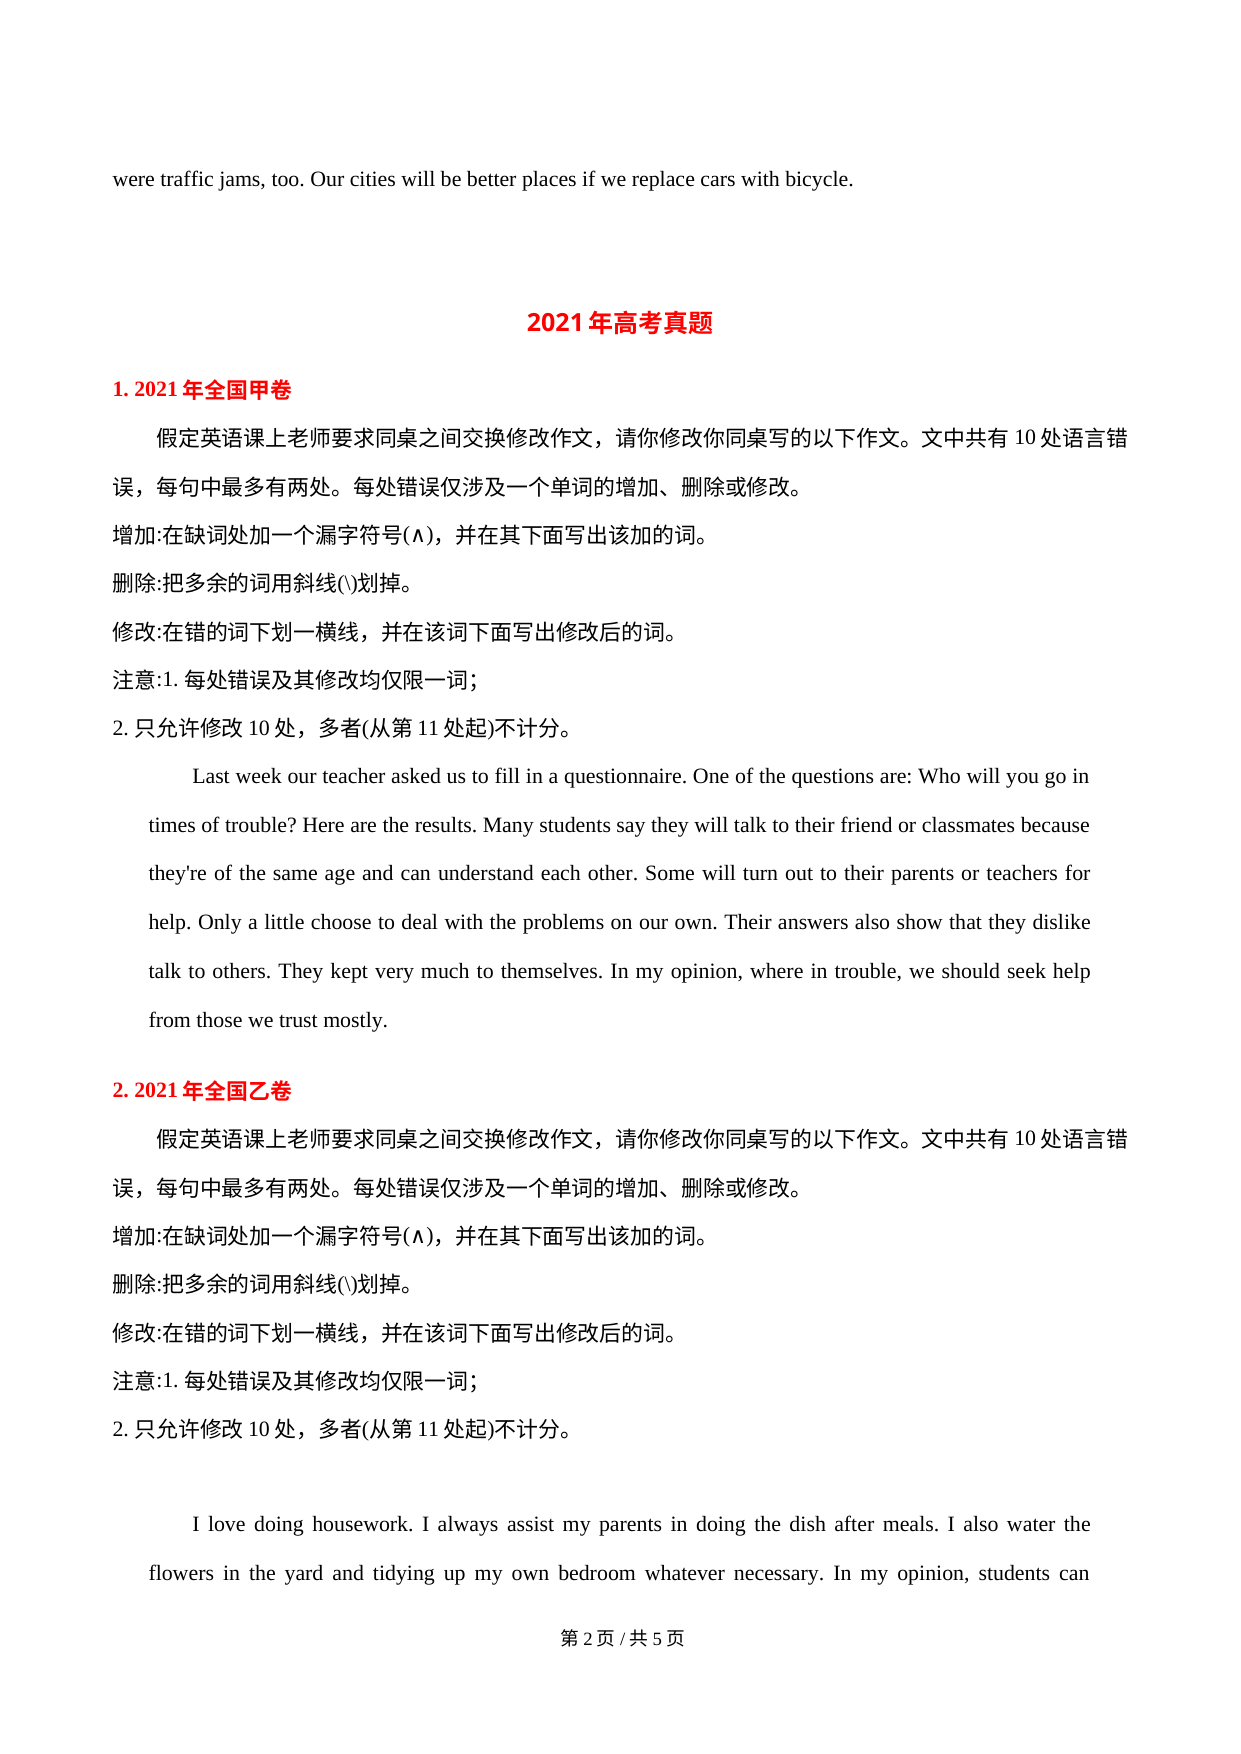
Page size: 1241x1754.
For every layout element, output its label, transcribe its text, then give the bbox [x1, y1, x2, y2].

text 增加:在缺词处加一个漏字符号(∧)，并在其下面写出该加的词。 [112, 1219, 1128, 1251]
text 假定英语课上老师要求同桌之间交换修改作文，请你修改你同桌写的以下作文。文中共有10处语言错误，每句中最多有两处。每处错误仅涉及一个单词的增加、删除或修改。 [112, 1122, 1128, 1203]
text 2. 只允许修改10处，多者(从第11处起)不计分。 [112, 711, 1128, 743]
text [112, 162, 1128, 194]
text 修改:在错的词下划一横线，并在该词下面写出修改后的词。 [112, 1315, 1128, 1348]
text 删除:把多余的词用斜线(\)划掉。 [112, 1267, 1128, 1299]
text 删除:把多余的词用斜线(\)划掉。 [112, 566, 1128, 598]
text 修改:在错的词下划一横线，并在该词下面写出修改后的词。 [112, 614, 1128, 647]
text 2. 只允许修改10处，多者(从第11处起)不计分。 [112, 1412, 1128, 1444]
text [148, 1508, 1092, 1589]
text Last week our teacher asked us to fill in a questionnaire. One of the questions are: Who will you go in times of trouble? Here are the results. Many students say they will talk to their friend or classmates because they're of the same age and can understand each other. Some will turn out to their parents or teachers for help. Only a little choose to deal with the problems on our own. Their answers also show that they dislike talk to others. They kept very much to themselves. In my opinion, where in trouble, we should seek help from those we trust mostly. [148, 759, 1092, 1036]
list 2021年全国甲卷 [112, 372, 1128, 405]
text 2021年高考真题 [112, 289, 1128, 354]
text 注意:1. 每处错误及其修改均仅限一词； [112, 663, 1128, 695]
text 注意:1. 每处错误及其修改均仅限一词； [112, 1364, 1128, 1396]
text 增加:在缺词处加一个漏字符号(∧)，并在其下面写出该加的词。 [112, 518, 1128, 550]
list 2021年全国乙卷 [112, 1073, 1128, 1106]
text 假定英语课上老师要求同桌之间交换修改作文，请你修改你同桌写的以下作文。文中共有10处语言错误，每句中最多有两处。每处错误仅涉及一个单词的增加、删除或修改。 [112, 421, 1128, 502]
